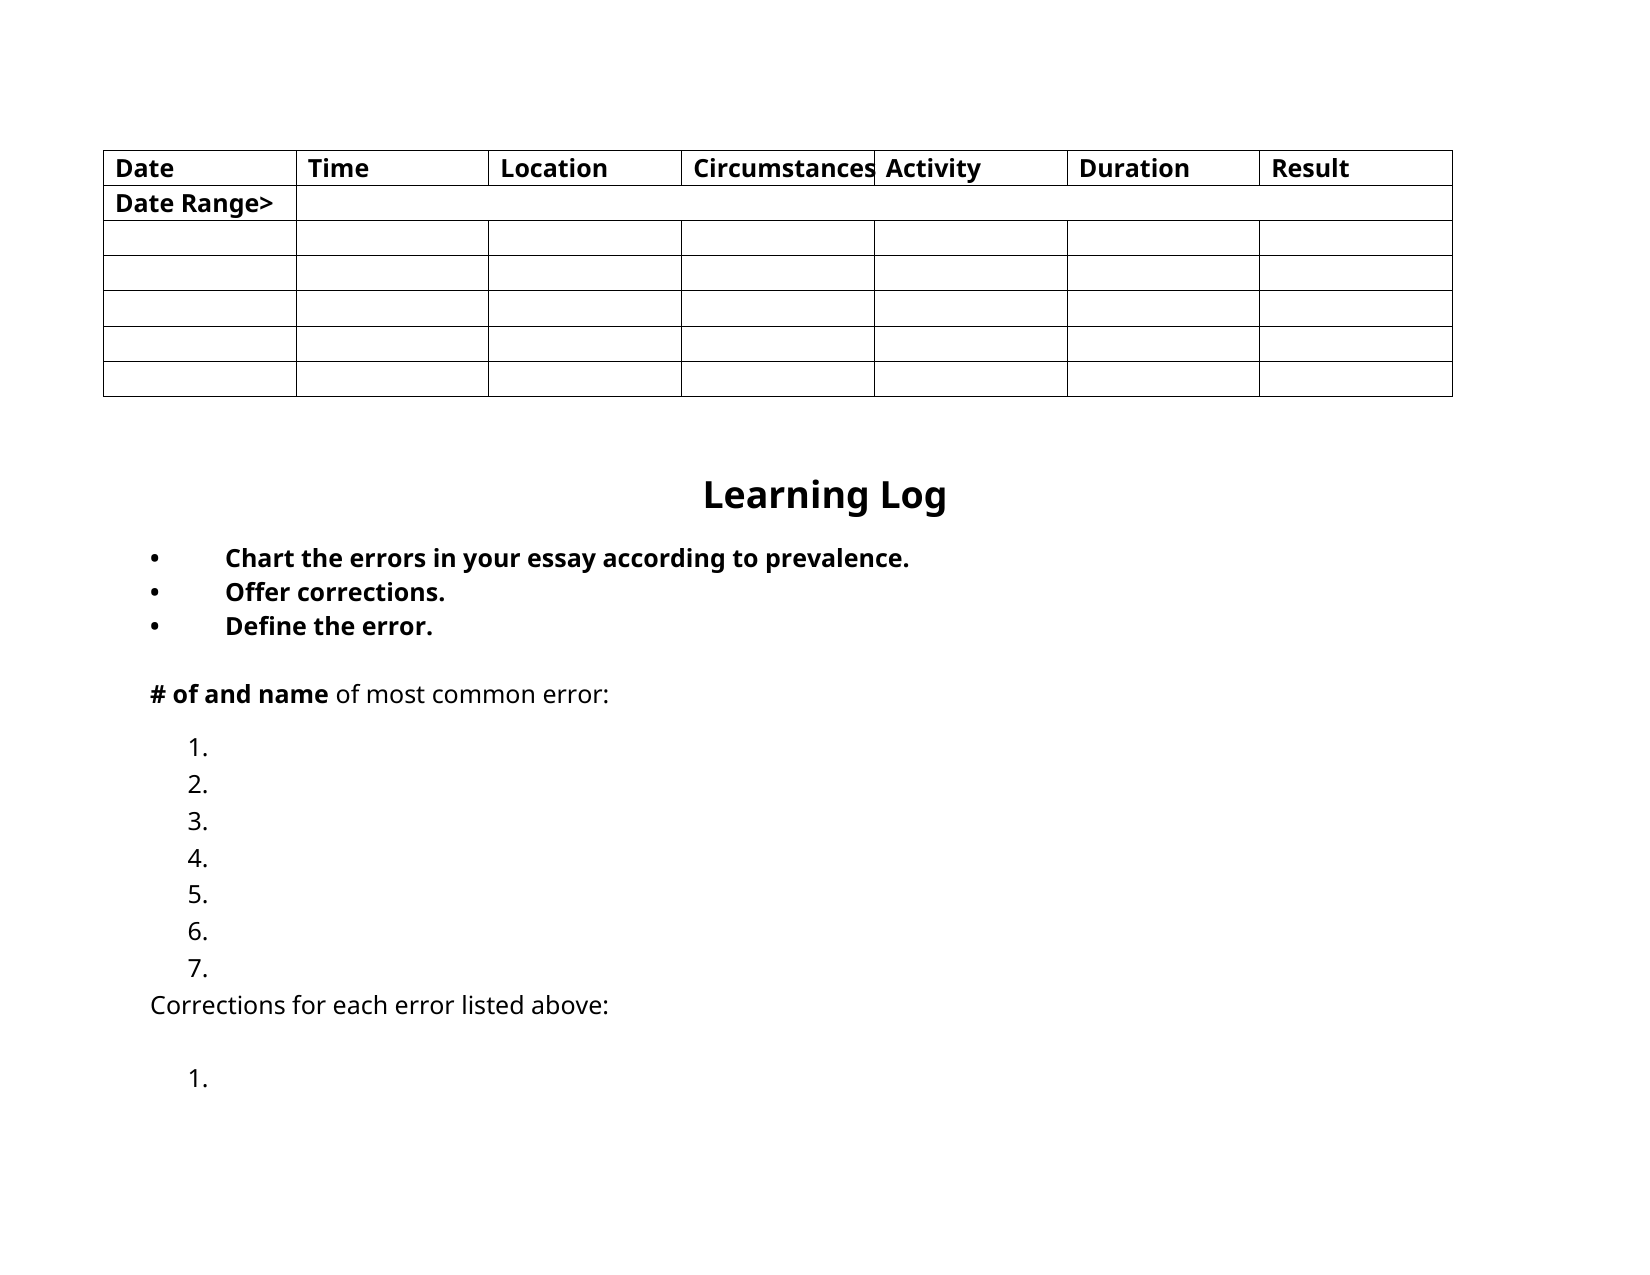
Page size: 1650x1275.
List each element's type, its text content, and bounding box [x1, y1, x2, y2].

table_cell [297, 256, 488, 290]
table_cell [1260, 221, 1452, 255]
table_cell [682, 291, 874, 326]
table_cell [875, 291, 1067, 326]
table_cell [104, 256, 296, 290]
table_header Date [104, 151, 296, 185]
table_cell [1068, 291, 1259, 326]
table_cell [875, 362, 1067, 396]
table_cell [875, 327, 1067, 361]
table_cell [1260, 362, 1452, 396]
table_cell [1260, 256, 1452, 290]
table_cell [1260, 327, 1452, 361]
table_cell [104, 362, 296, 396]
table_cell [1068, 221, 1259, 255]
table_cell [682, 256, 874, 290]
table_cell [297, 221, 488, 255]
table_cell [489, 327, 681, 361]
table_cell [489, 256, 681, 290]
table_header Result [1260, 151, 1452, 185]
table_cell [297, 186, 1452, 220]
table_cell [1068, 327, 1259, 361]
table_cell [489, 221, 681, 255]
table_cell [104, 327, 296, 361]
table_cell [1068, 256, 1259, 290]
table_header Activity [875, 151, 1067, 185]
table_cell [104, 291, 296, 326]
text • Chart the errors in your essay according to prevalence. [150, 540, 1500, 574]
table_cell [682, 221, 874, 255]
text • Define the error. [150, 608, 1500, 642]
table_cell [297, 362, 488, 396]
text Corrections for each error listed above: [150, 987, 1500, 1021]
text Learning Log [150, 468, 1500, 519]
table_cell [682, 362, 874, 396]
table_cell [875, 221, 1067, 255]
table_cell [297, 291, 488, 326]
table_header Time [297, 151, 488, 185]
table_cell [489, 362, 681, 396]
table_cell [682, 327, 874, 361]
table_cell Date Range> [104, 186, 296, 220]
table_cell [875, 256, 1067, 290]
table_cell [1068, 362, 1259, 396]
table_header Circumstances [682, 151, 874, 185]
text • Offer corrections. [150, 574, 1500, 608]
table_cell [1260, 291, 1452, 326]
table_cell [297, 327, 488, 361]
table_header Duration [1068, 151, 1259, 185]
table_header Location [489, 151, 681, 185]
table_cell [104, 221, 296, 255]
table_cell [489, 291, 681, 326]
text # of and name of most common error: [150, 677, 1500, 711]
